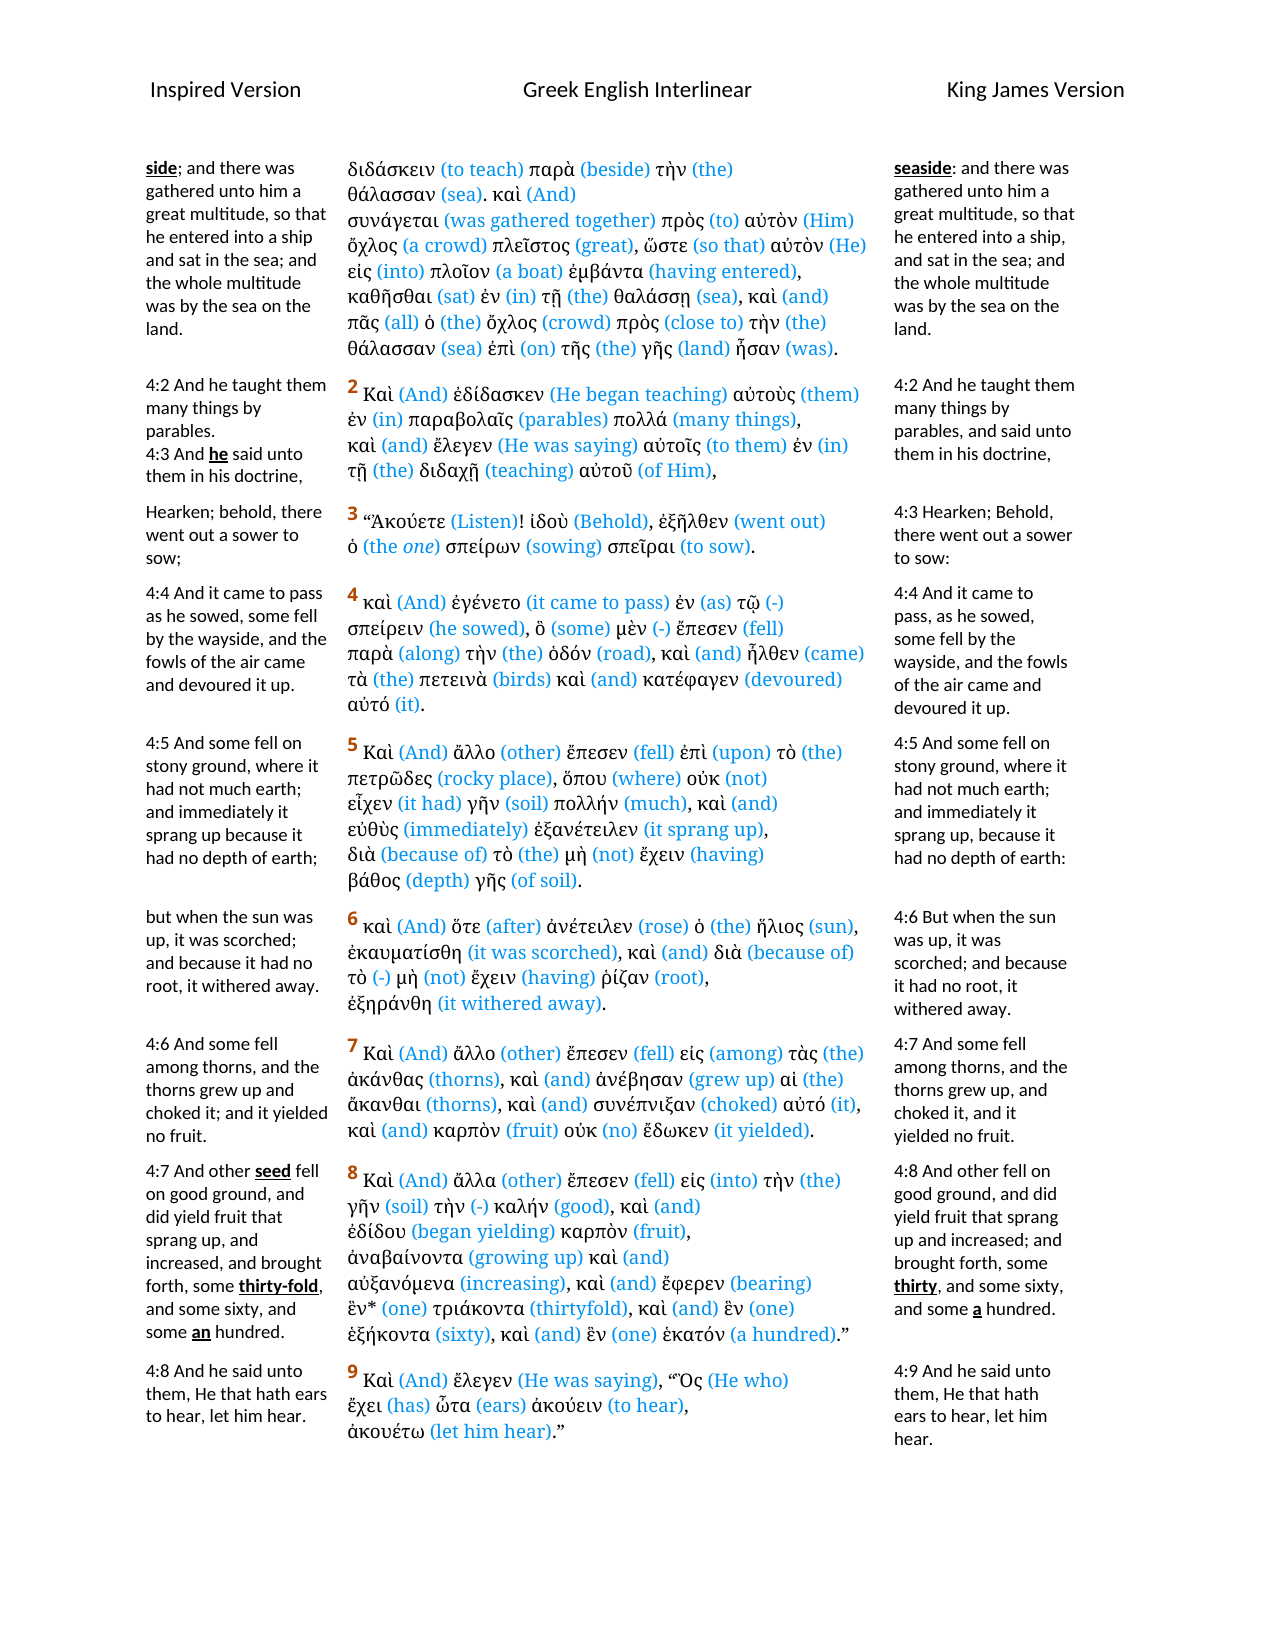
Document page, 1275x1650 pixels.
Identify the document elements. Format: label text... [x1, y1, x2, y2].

table_cell 4:8 And other fell on good ground, and did yield fruit that sprang up and increased; and brought forth, some thirty, and some sixty, and some a hundred. [881, 1153, 1087, 1353]
table_cell 9 Καὶ (And) ἔλεγεν (He was saying), “Ὃς (He who) ἔχει (has) ὦτα (ears) ἀκούειν (to hear), ἀκουέτω (let him hear).” [341, 1353, 881, 1457]
table_cell 4:4 And it came to pass, as he sowed, some fell by the wayside, and the fowls of the air came and devoured it up. [881, 575, 1087, 725]
table_cell 6 καὶ (And) ὅτε (after) ἀνέτειλεν (rose) ὁ (the) ἥλιος (sun), ἐκαυματίσθη (it was scorched), καὶ (and) διὰ (because of) τὸ (-) μὴ (not) ἔχειν (having) ῥίζαν (root), ἐξηράνθη (it withered away). [341, 899, 881, 1026]
table_cell 4:7 And some fell among thorns, and the thorns grew up, and choked it, and it yielded no fruit. [881, 1026, 1087, 1153]
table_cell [881, 150, 1087, 367]
table_cell 4:7 And other seed fell on good ground, and did yield fruit that sprang up, and increased, and brought forth, some thirty-fold, and some sixty, and some an hundred. [134, 1153, 341, 1353]
table_cell 4:9 And he said unto them, He that hath ears to hear, let him hear. [881, 1353, 1087, 1457]
table_cell 3 “Ἀκούετε (Listen)! ἰδοὺ (Behold), ἐξῆλθεν (went out) ὁ (the one) σπείρων (sowing) σπεῖραι (to sow). [341, 494, 881, 575]
table_cell 4:2 And he taught them many things by parables. 4:3 And he said unto them in his doctrine, [134, 367, 341, 494]
table_cell 4:5 And some fell on stony ground, where it had not much earth; and immediately it sprang up, because it had no depth of earth: [881, 725, 1087, 899]
table_cell 5 Καὶ (And) ἄλλο (other) ἔπεσεν (fell) ἐπὶ (upon) τὸ (the) πετρῶδες (rocky place), ὅπου (where) οὐκ (not) εἶχεν (it had) γῆν (soil) πολλήν (much), καὶ (and) εὐθὺς (immediately) ἐξανέτειλεν (it sprang up), διὰ (because of) τὸ (the) μὴ (not) ἔχειν (having) βάθος (depth) γῆς (of soil). [341, 725, 881, 899]
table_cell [134, 150, 341, 367]
table_cell 4 καὶ (And) ἐγένετο (it came to pass) ἐν (as) τῷ (-) σπείρειν (he sowed), ὃ (some) μὲν (-) ἔπεσεν (fell) παρὰ (along) τὴν (the) ὁδόν (road), καὶ (and) ἦλθεν (came) τὰ (the) πετεινὰ (birds) καὶ (and) κατέφαγεν (devoured) αὐτό (it). [341, 575, 881, 725]
table_cell 7 Καὶ (And) ἄλλο (other) ἔπεσεν (fell) εἰς (among) τὰς (the) ἀκάνθας (thorns), καὶ (and) ἀνέβησαν (grew up) αἱ (the) ἄκανθαι (thorns), καὶ (and) συνέπνιξαν (choked) αὐτό (it), καὶ (and) καρπὸν (fruit) οὐκ (no) ἔδωκεν (it yielded). [341, 1026, 881, 1153]
table_cell but when the sun was up, it was scorched; and because it had no root, it withered away. [134, 899, 341, 1026]
table_cell 2 Καὶ (And) ἐδίδασκεν (He began teaching) αὐτοὺς (them) ἐν (in) παραβολαῖς (parables) πολλά (many things), καὶ (and) ἔλεγεν (He was saying) αὐτοῖς (to them) ἐν (in) τῇ (the) διδαχῇ (teaching) αὐτοῦ (of Him), [341, 367, 881, 494]
table_cell 4:8 And he said unto them, He that hath ears to hear, let him hear. [134, 1353, 341, 1457]
table_cell 4:5 And some fell on stony ground, where it had not much earth; and immediately it sprang up because it had no depth of earth; [134, 725, 341, 899]
table_cell 4:6 And some fell among thorns, and the thorns grew up and choked it; and it yielded no fruit. [134, 1026, 341, 1153]
table_cell 4:6 But when the sun was up, it was scorched; and because it had no root, it withered away. [881, 899, 1087, 1026]
table_cell 8 Καὶ (And) ἄλλα (other) ἔπεσεν (fell) εἰς (into) τὴν (the) γῆν (soil) τὴν (-) καλήν (good), καὶ (and) ἐδίδου (began yielding) καρπὸν (fruit), ἀναβαίνοντα (growing up) καὶ (and) αὐξανόμενα (increasing), καὶ (and) ἔφερεν (bearing) ἓν* (one) τριάκοντα (thirtyfold), καὶ (and) ἓν (one) ἑξήκοντα (sixty), καὶ (and) ἓν (one) ἑκατόν (a hundred).” [341, 1153, 881, 1353]
table_cell 4:3 Hearken; Behold, there went out a sower to sow: [881, 494, 1087, 575]
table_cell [341, 150, 881, 367]
table_cell Hearken; behold, there went out a sower to sow; [134, 494, 341, 575]
table_cell 4:4 And it came to pass as he sowed, some fell by the wayside, and the fowls of the air came and devoured it up. [134, 575, 341, 725]
table_cell 4:2 And he taught them many things by parables, and said unto them in his doctrine, [881, 367, 1087, 494]
